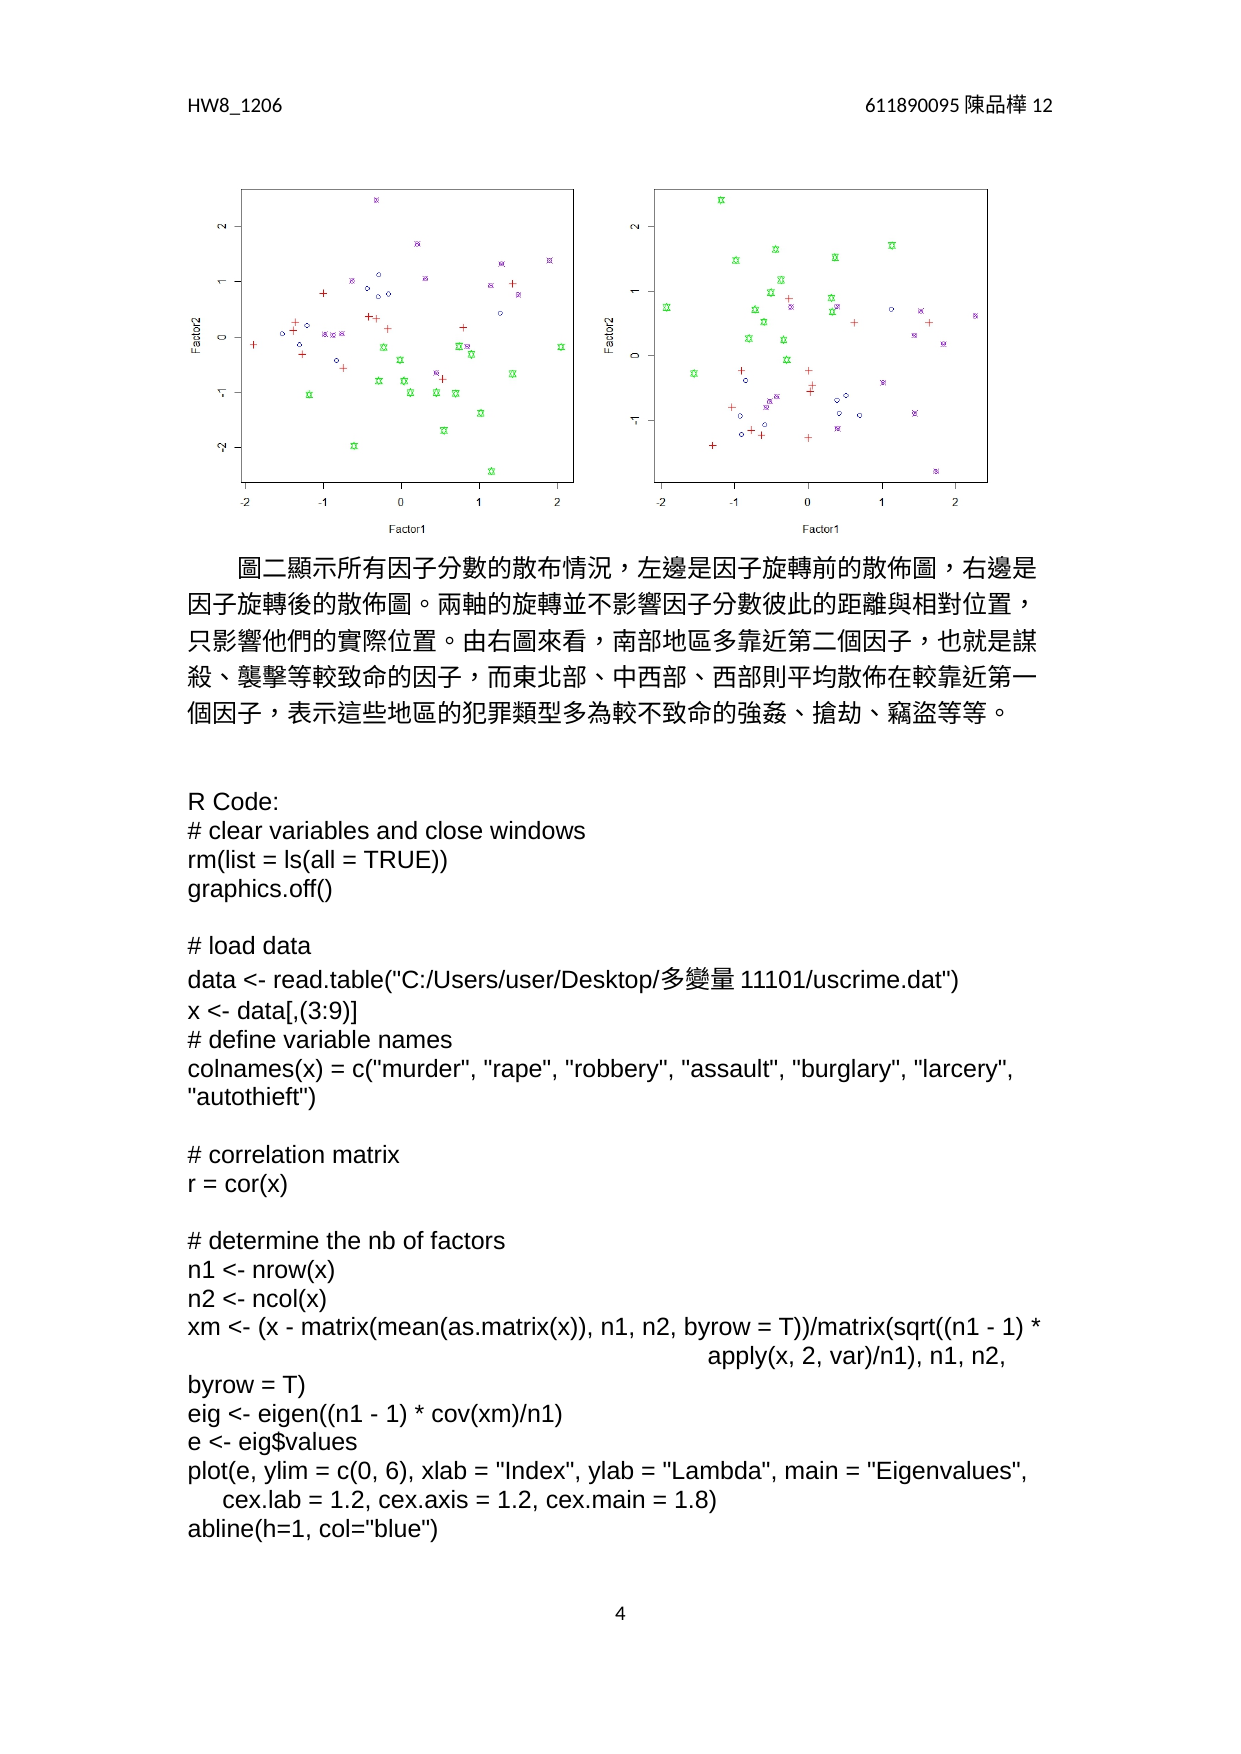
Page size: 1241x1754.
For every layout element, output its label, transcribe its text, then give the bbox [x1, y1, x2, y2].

text 圖二顯示所有因子分數的散布情況，左邊是因子旋轉前的散佈圖，右邊是因子旋轉後的散佈圖。兩軸的旋轉並不影響因子分數彼此的距離與相對位置，只影響他們的實際位置。由右圖來看，南部地區多靠近第二個因子，也就是謀殺、襲擊等較致命的因子，而東北部、中西部、西部則平均散佈在較靠近第一個因子，表示這些地區的犯罪類型多為較不致命的強姦、搶劫、竊盜等等。 [187, 549, 1053, 730]
text graphics.off() [187, 874, 1053, 902]
text n1 <- nrow(x) [187, 1255, 1053, 1284]
text R Code: [187, 787, 1053, 816]
text r = cor(x) [187, 1169, 1053, 1197]
text # determine the nb of factors [187, 1226, 1053, 1255]
text abline(h=1, col="blue") [187, 1514, 1053, 1542]
text xm <- (x - matrix(mean(as.matrix(x)), n1, n2, byrow = T))/matrix(sqrt((n1 - 1) * [187, 1312, 1053, 1341]
text # define variable names [187, 1025, 1053, 1054]
text eig <- eigen((n1 - 1) * cov(xm)/n1) [187, 1399, 1053, 1427]
text rm(list = ls(all = TRUE)) [187, 845, 1053, 874]
text # correlation matrix [187, 1140, 1053, 1169]
picture [187, 162, 1014, 549]
text plot(e, ylim = c(0, 6), xlab = "Index", ylab = "Lambda", main = "Eigenvalues", [187, 1456, 1053, 1485]
text apply(x, 2, var)/n1), n1, n2, byrow = T) [187, 1341, 1053, 1399]
text e <- eig$values [187, 1427, 1053, 1456]
text data <- read.table("C:/Users/user/Desktop/多變量11101/uscrime.dat") [187, 960, 1053, 996]
text # load data [187, 931, 1053, 960]
text n2 <- ncol(x) [187, 1284, 1053, 1312]
text x <- data[,(3:9)] [187, 996, 1053, 1025]
text colnames(x) = c("murder", "rape", "robbery", "assault", "burglary", "larcery", "autothieft") [187, 1054, 1053, 1111]
text cex.lab = 1.2, cex.axis = 1.2, cex.main = 1.8) [187, 1485, 1053, 1514]
text # clear variables and close windows [187, 816, 1053, 845]
